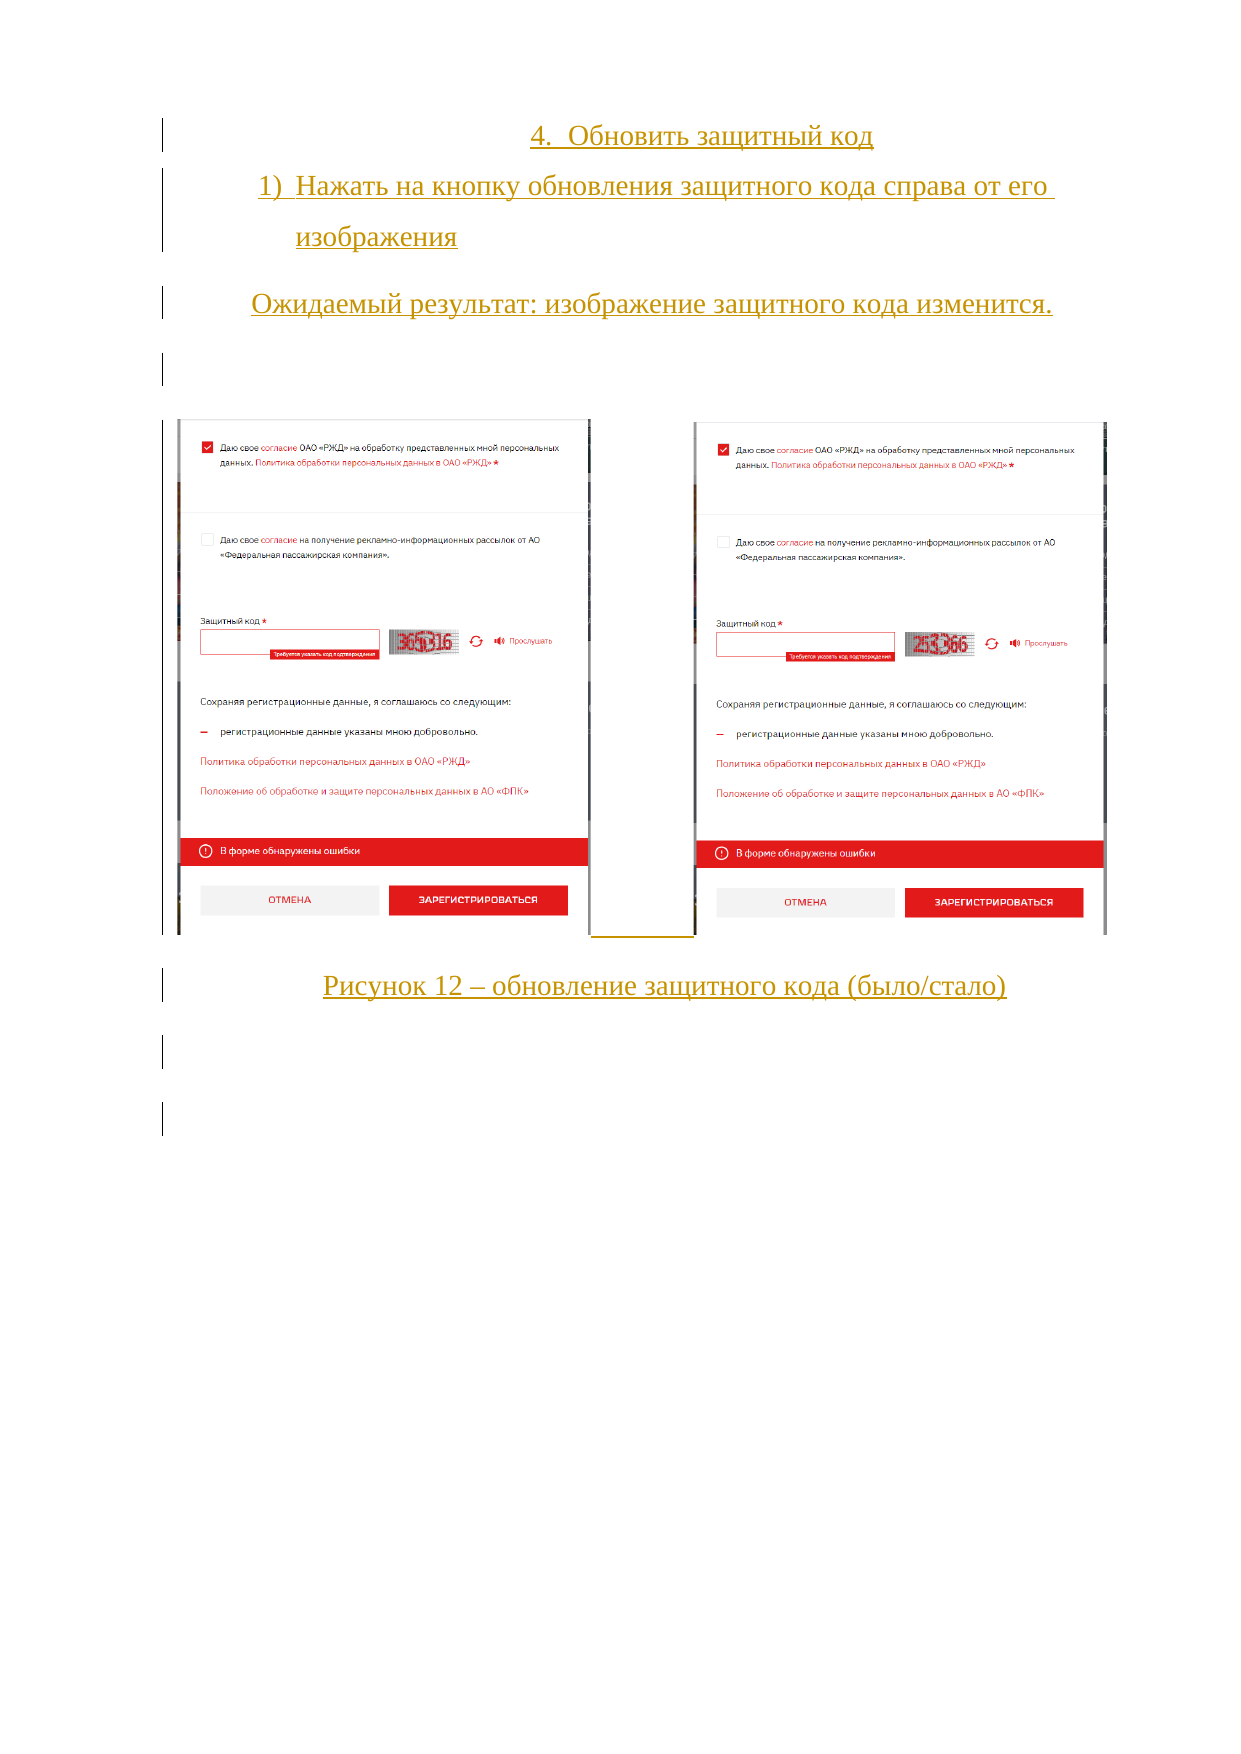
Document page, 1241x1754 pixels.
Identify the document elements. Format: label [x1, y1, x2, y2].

picture [177, 419, 591, 935]
picture [693, 422, 1107, 935]
